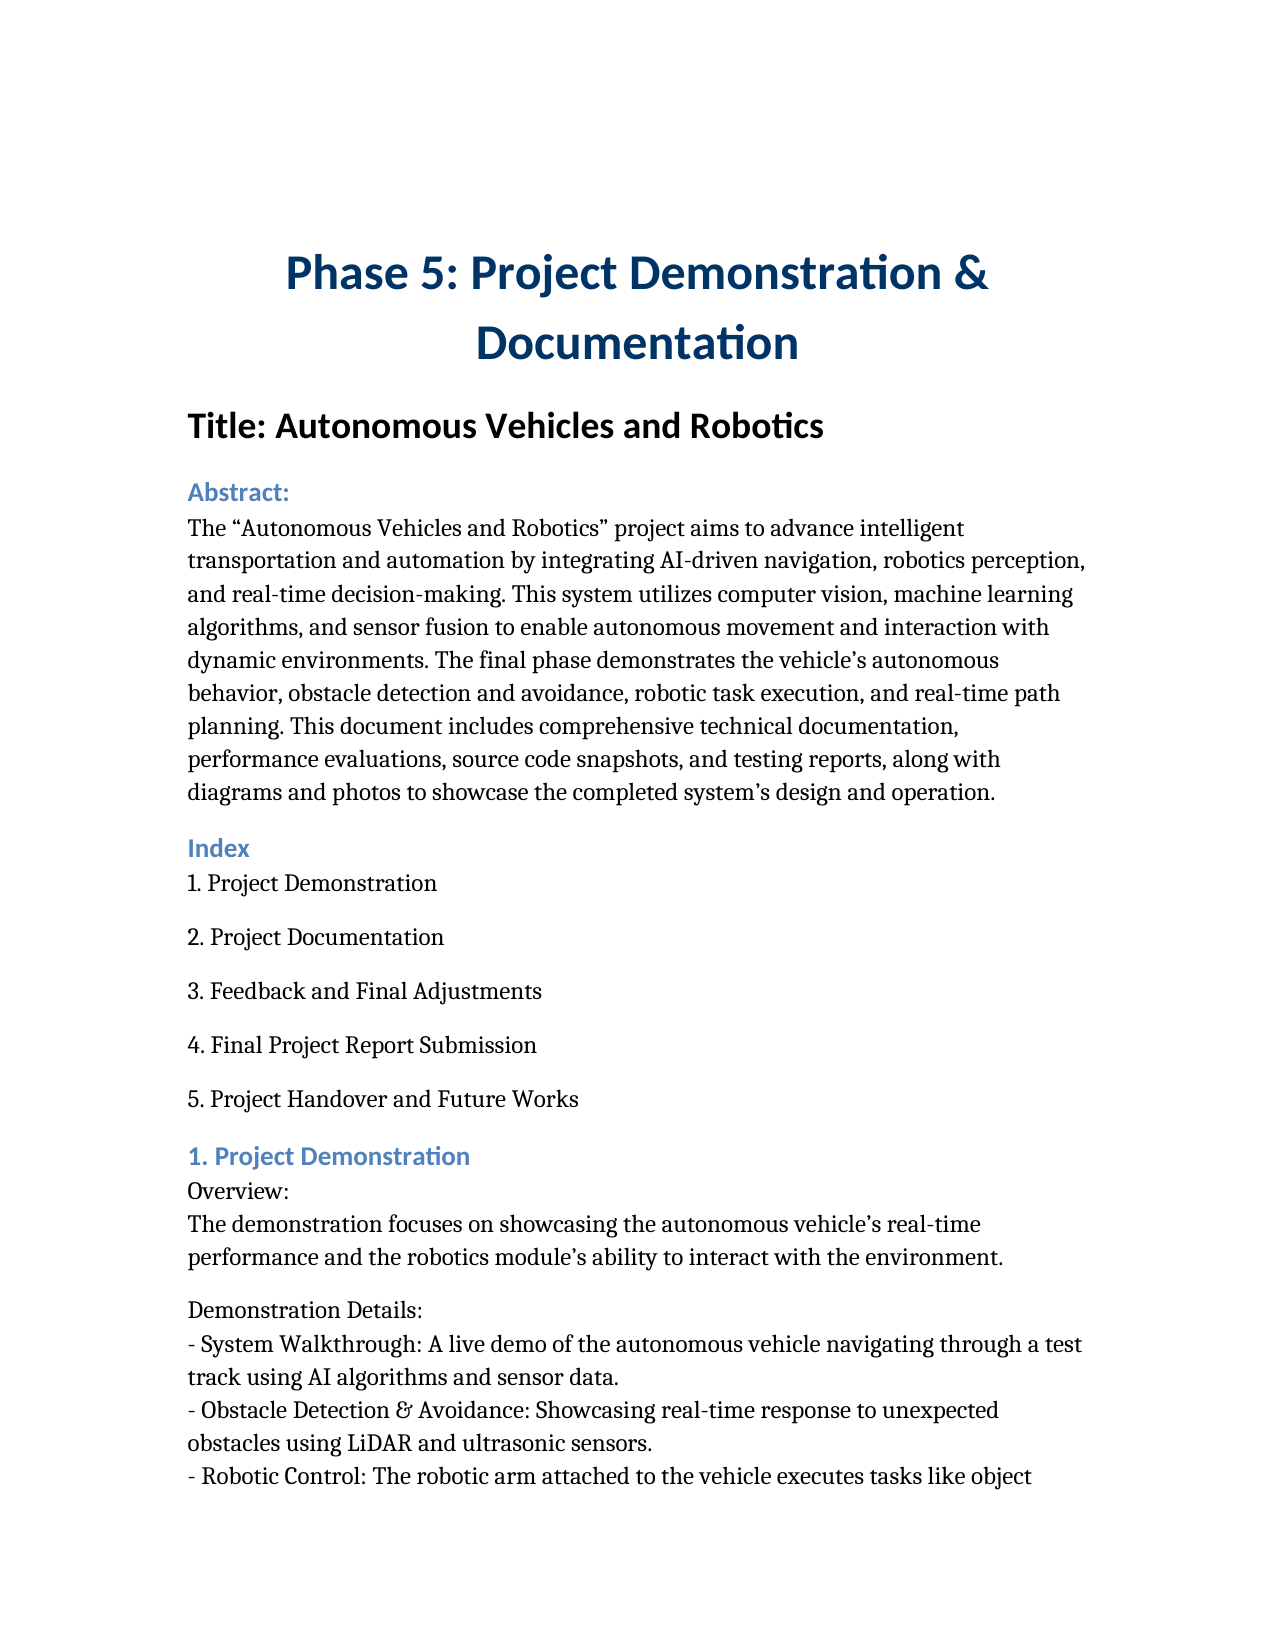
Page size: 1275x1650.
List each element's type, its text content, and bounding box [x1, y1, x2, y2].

subtitle 1. Project Demonstration [187, 1139, 1087, 1172]
subtitle Index [187, 831, 1087, 864]
text 4. Final Project Report Submission [187, 1031, 1087, 1060]
subtitle Title: Autonomous Vehicles and Robotics [187, 402, 1087, 448]
text 1. Project Demonstration [187, 869, 1087, 898]
text Overview: The demonstration focuses on showcasing the autonomous vehicle’s real-time performance and the robotics module’s ability to interact with the environment. [187, 1177, 1087, 1271]
text 5. Project Handover and Future Works [187, 1085, 1087, 1113]
text The “Autonomous Vehicles and Robotics” project aims to advance intelligent transportation and automation by integrating AI-driven navigation, robotics perception, and real-time decision-making. This system utilizes computer vision, machine learning algorithms, and sensor fusion to enable autonomous movement and interaction with dynamic environments. The final phase demonstrates the vehicle’s autonomous behavior, obstacle detection and avoidance, robotic task execution, and real-time path planning. This document includes comprehensive technical documentation, performance evaluations, source code snapshots, and testing reports, along with diagrams and photos to showcase the completed system’s design and operation. [187, 513, 1087, 806]
subtitle Phase 5: Project Demonstration & Documentation [187, 241, 1087, 372]
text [187, 1296, 1087, 1490]
text 2. Project Documentation [187, 923, 1087, 952]
subtitle Abstract: [187, 476, 1087, 508]
text 3. Feedback and Final Adjustments [187, 977, 1087, 1006]
